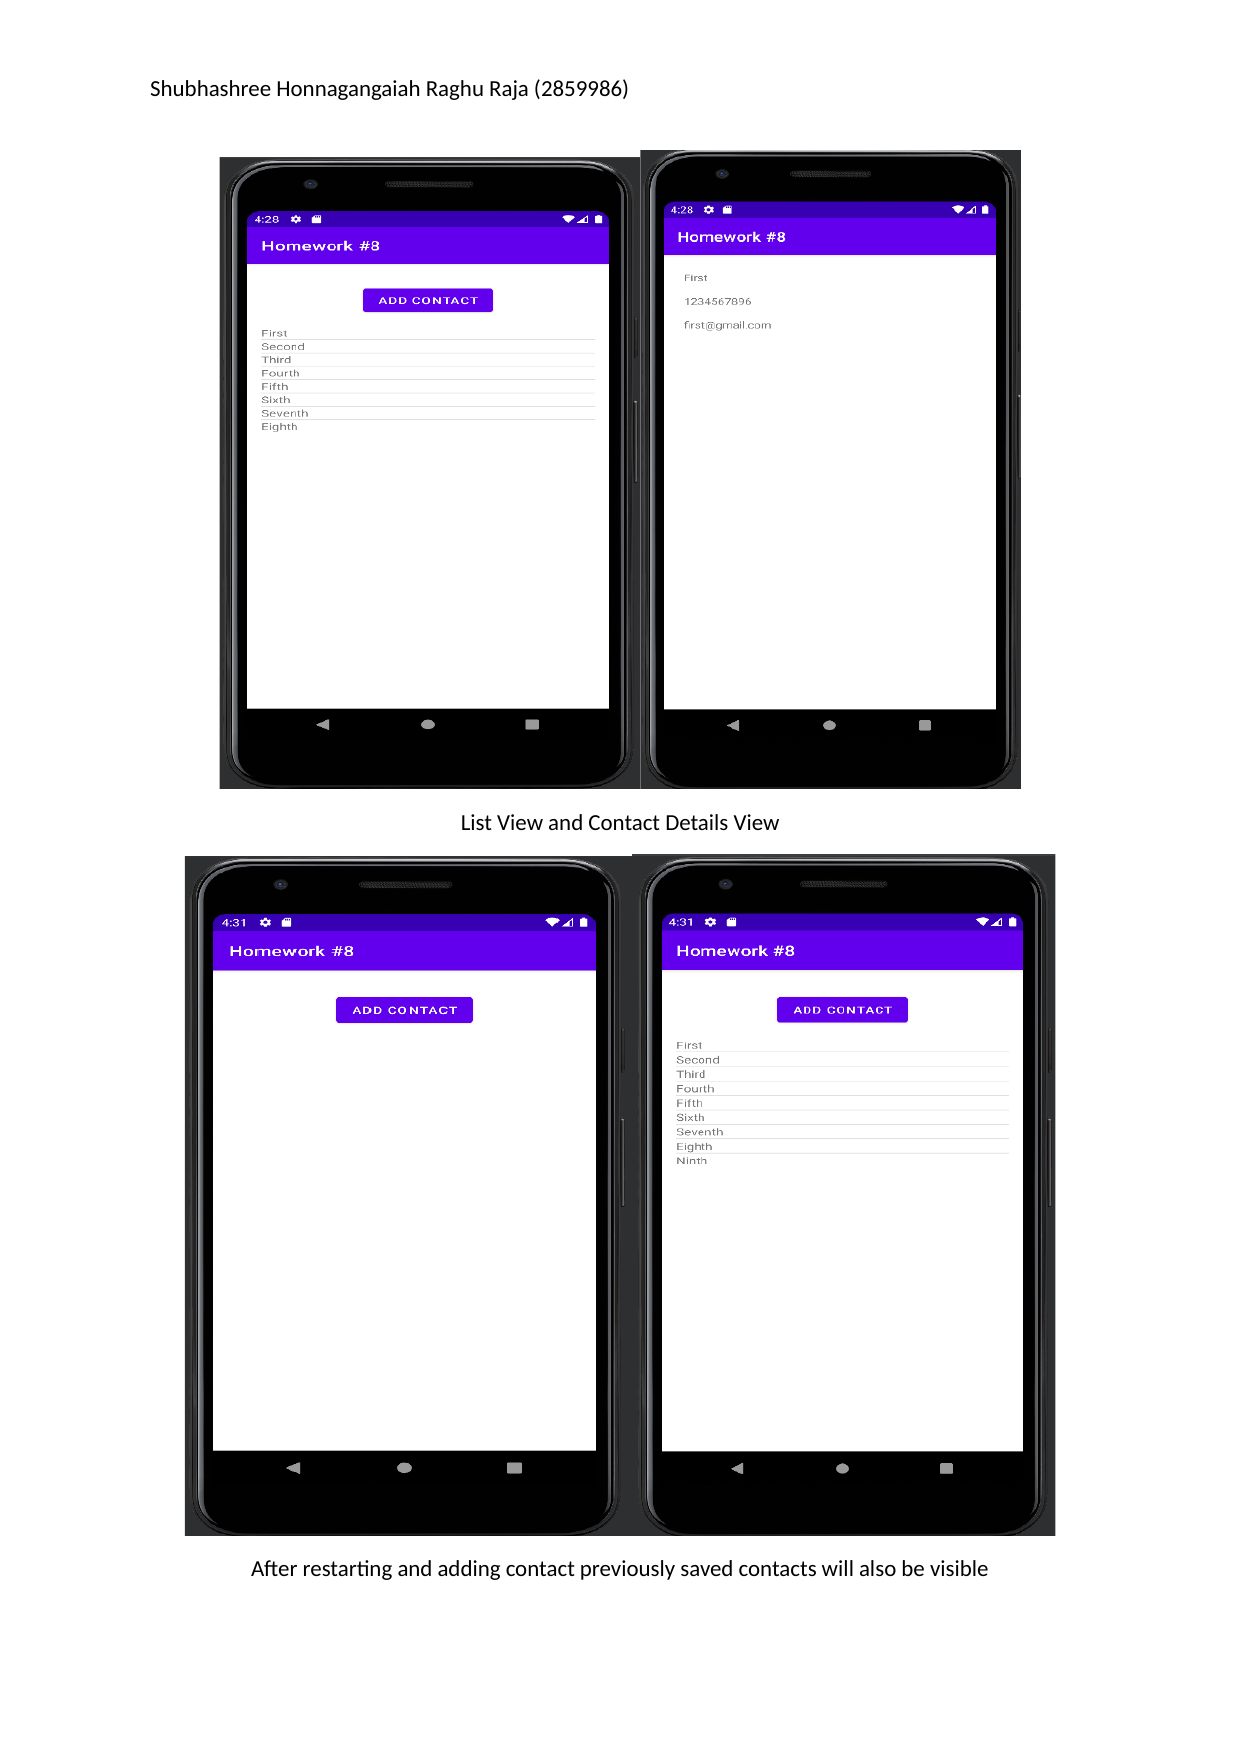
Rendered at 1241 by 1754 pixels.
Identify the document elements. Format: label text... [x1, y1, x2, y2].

picture [184, 854, 1056, 1536]
picture [219, 150, 1021, 789]
text After restarting and adding contact previously saved contacts will also be visible [150, 1554, 1090, 1582]
text List View and Contact Details View [150, 808, 1090, 836]
